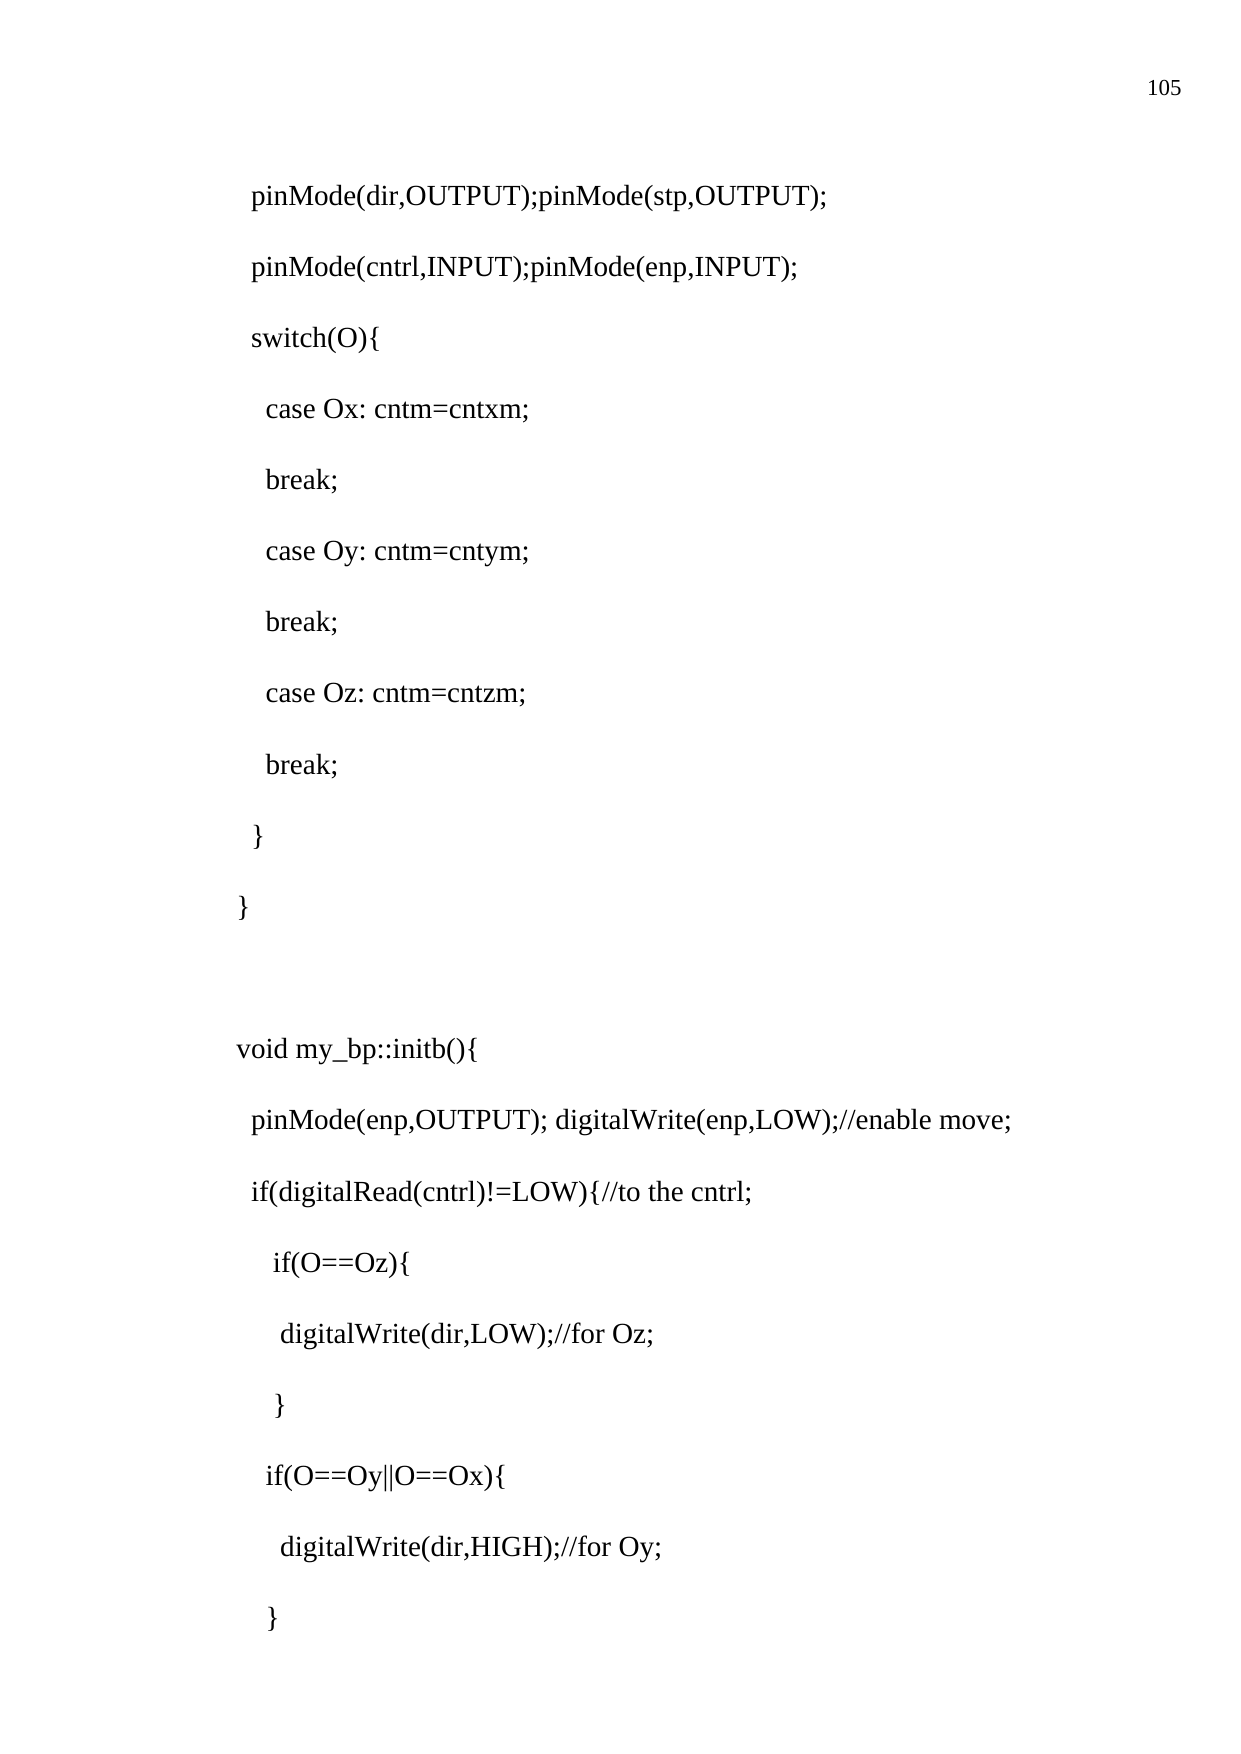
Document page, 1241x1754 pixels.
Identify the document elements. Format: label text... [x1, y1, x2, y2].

text case Oz: cntm=cntzm; [177, 676, 1181, 709]
text void my_bp::initb(){ [177, 1031, 1181, 1065]
text digitalWrite(dir,HIGH);//for Oy; [177, 1529, 1181, 1563]
text pinMode(enp,OUTPUT); digitalWrite(enp,LOW);//enable move; [177, 1102, 1181, 1136]
text break; [177, 462, 1181, 496]
text pinMode(cntrl,INPUT);pinMode(enp,INPUT); [177, 249, 1181, 282]
text } [177, 1387, 1181, 1421]
text break; [177, 604, 1181, 638]
text } [177, 1601, 1181, 1634]
text } [177, 889, 1181, 923]
text break; [177, 747, 1181, 780]
text pinMode(dir,OUTPUT);pinMode(stp,OUTPUT); [177, 178, 1181, 211]
text if(digitalRead(cntrl)!=LOW){//to the cntrl; [177, 1174, 1181, 1207]
text switch(O){ [177, 320, 1181, 353]
text if(O==Oy||O==Ox){ [177, 1458, 1181, 1492]
text digitalWrite(dir,LOW);//for Oz; [177, 1316, 1181, 1349]
text if(O==Oz){ [177, 1245, 1181, 1278]
text case Oy: cntm=cntym; [177, 533, 1181, 567]
text case Ox: cntm=cntxm; [177, 391, 1181, 424]
text } [177, 818, 1181, 851]
